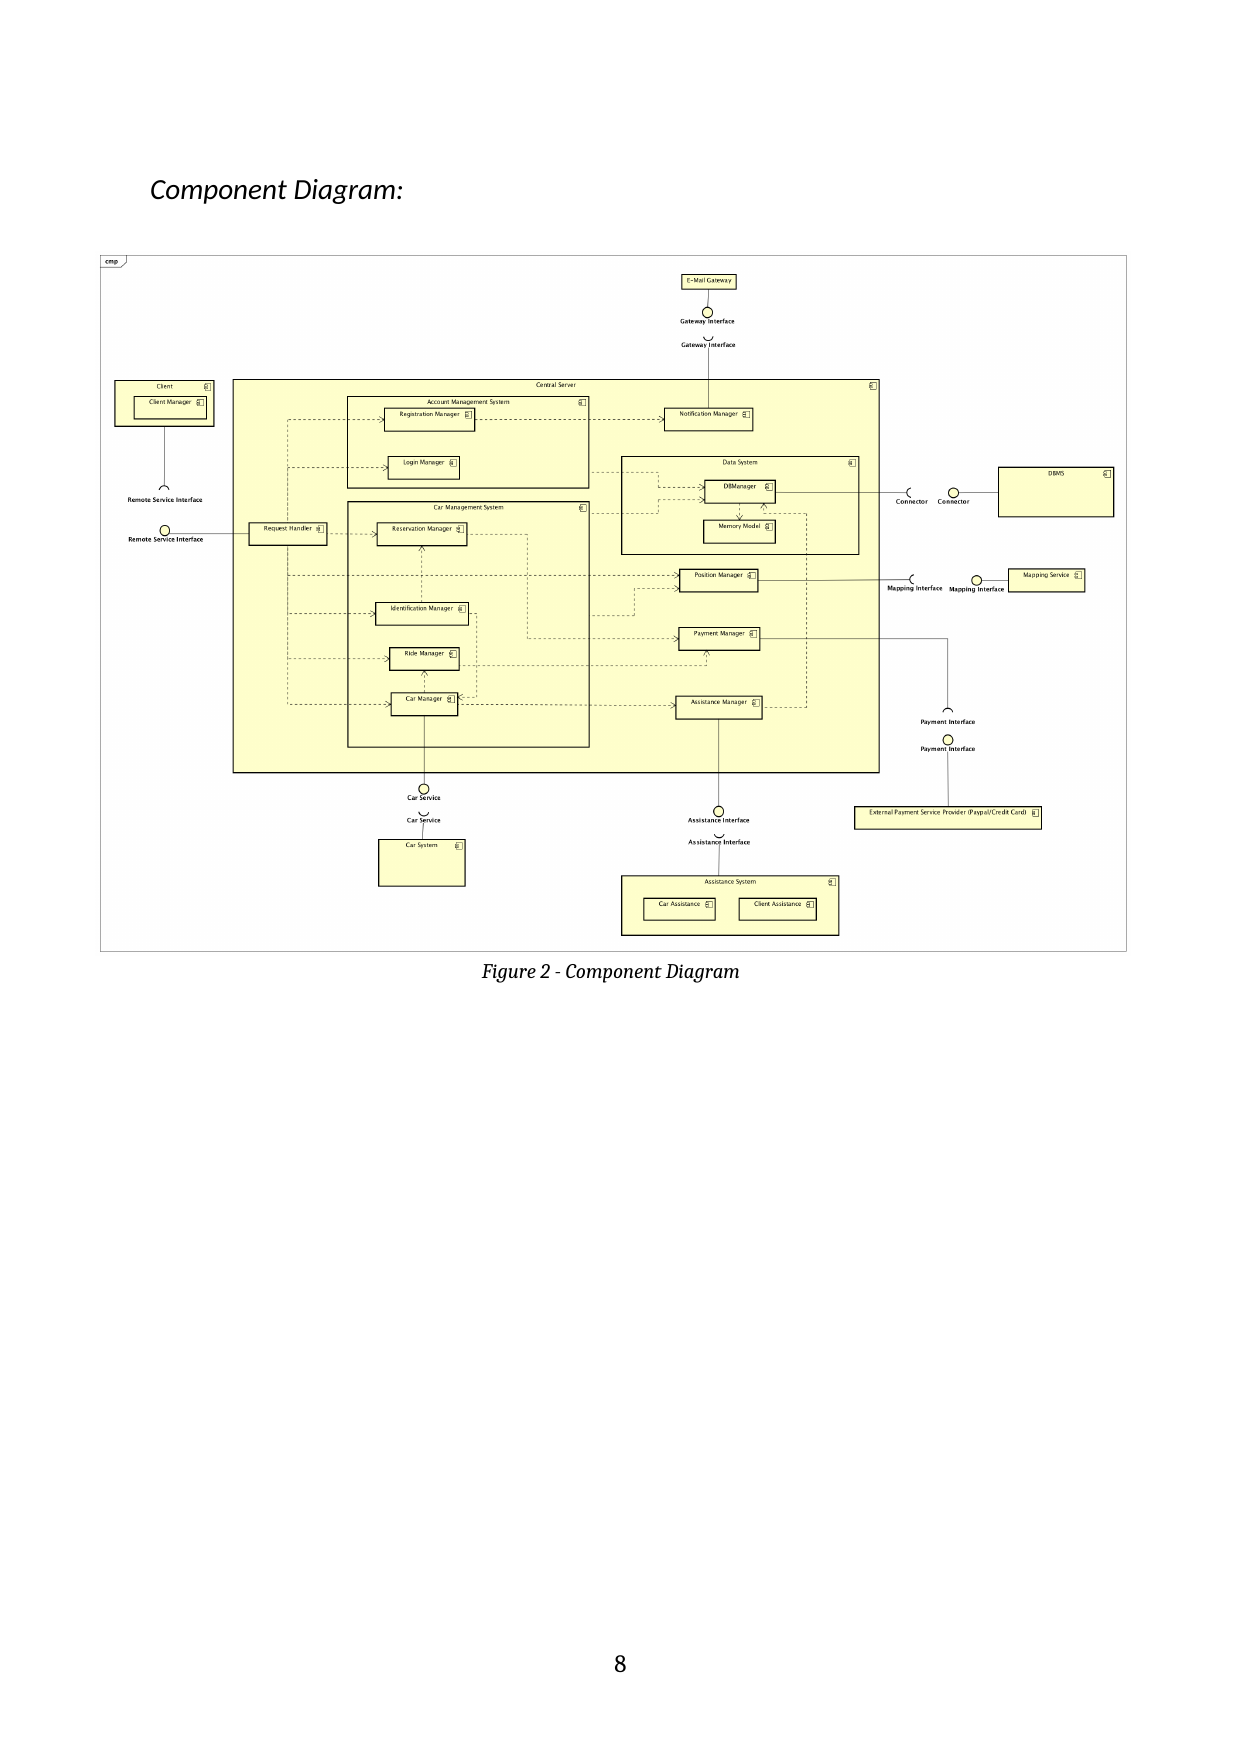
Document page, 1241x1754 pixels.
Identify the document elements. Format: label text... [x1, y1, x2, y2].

subtitle Component Diagram: [150, 171, 1090, 206]
picture [95, 251, 1131, 956]
